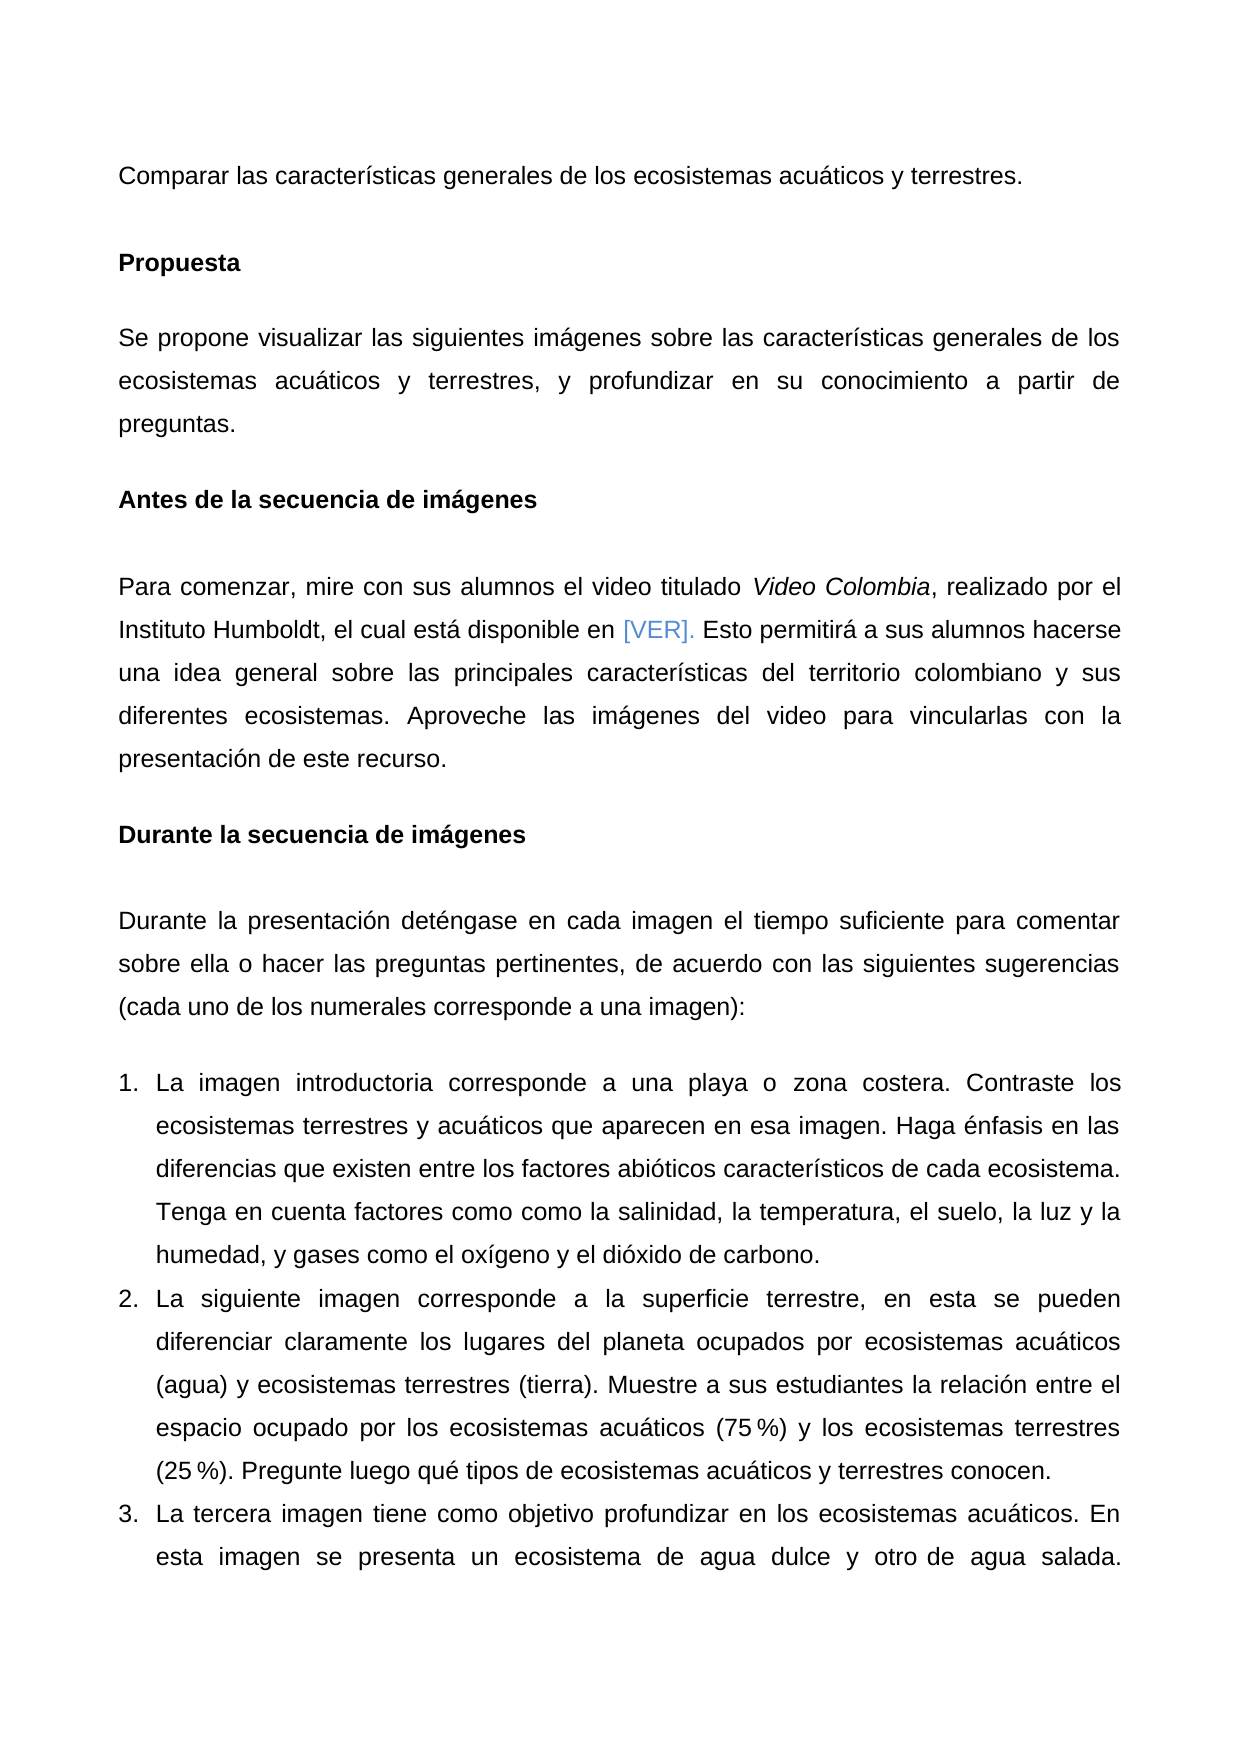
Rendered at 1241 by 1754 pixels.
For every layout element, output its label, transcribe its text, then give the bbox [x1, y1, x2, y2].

text Propuesta [118, 247, 1122, 276]
text Antes de la secuencia de imágenes [118, 485, 1122, 514]
text Durante la secuencia de imágenes [118, 820, 1122, 848]
list La imagen introductoria corresponde a una playa o zona costera. Contraste los ecosistemas terrestres y acuáticos que aparecen en esa imagen. Haga énfasis en las diferencias que existen entre los factores abióticos característicos de cada ecosistema. Tenga en cuenta factores como como la salinidad, la temperatura, el suelo, la luz y la humedad, y gases como el oxígeno y el dióxido de carbono. [118, 1068, 1122, 1269]
text Durante la presentación deténgase en cada imagen el tiempo suficiente para comentar sobre ella o hacer las preguntas pertinentes, de acuerdo con las siguientes sugerencias (cada uno de los numerales corresponde a una imagen): [118, 906, 1122, 1021]
text Comparar las características generales de los ecosistemas acuáticos y terrestres. [118, 161, 1122, 190]
list La siguiente imagen corresponde a la superficie terrestre, en esta se pueden diferenciar claramente los lugares del planeta ocupados por ecosistemas acuáticos (agua) y ecosistemas terrestres (tierra). Muestre a sus estudiantes la relación entre el espacio ocupado por los ecosistemas acuáticos (75 %) y los ecosistemas terrestres (25 %). Pregunte luego qué tipos de ecosistemas acuáticos y terrestres conocen. [118, 1283, 1122, 1485]
text Para comenzar, mire con sus alumnos el video titulado Video Colombia, realizado por el Instituto Humboldt, el cual está disponible en [VER]. Esto permitirá a sus alumnos hacerse una idea general sobre las principales características del territorio colombiano y sus diferentes ecosistemas. Aproveche las imágenes del video para vincularlas con la presentación de este recurso. [118, 571, 1122, 773]
text Se propone visualizar las siguientes imágenes sobre las características generales de los ecosistemas acuáticos y terrestres, y profundizar en su conocimiento a partir de preguntas. [118, 323, 1122, 438]
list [118, 1499, 1122, 1571]
